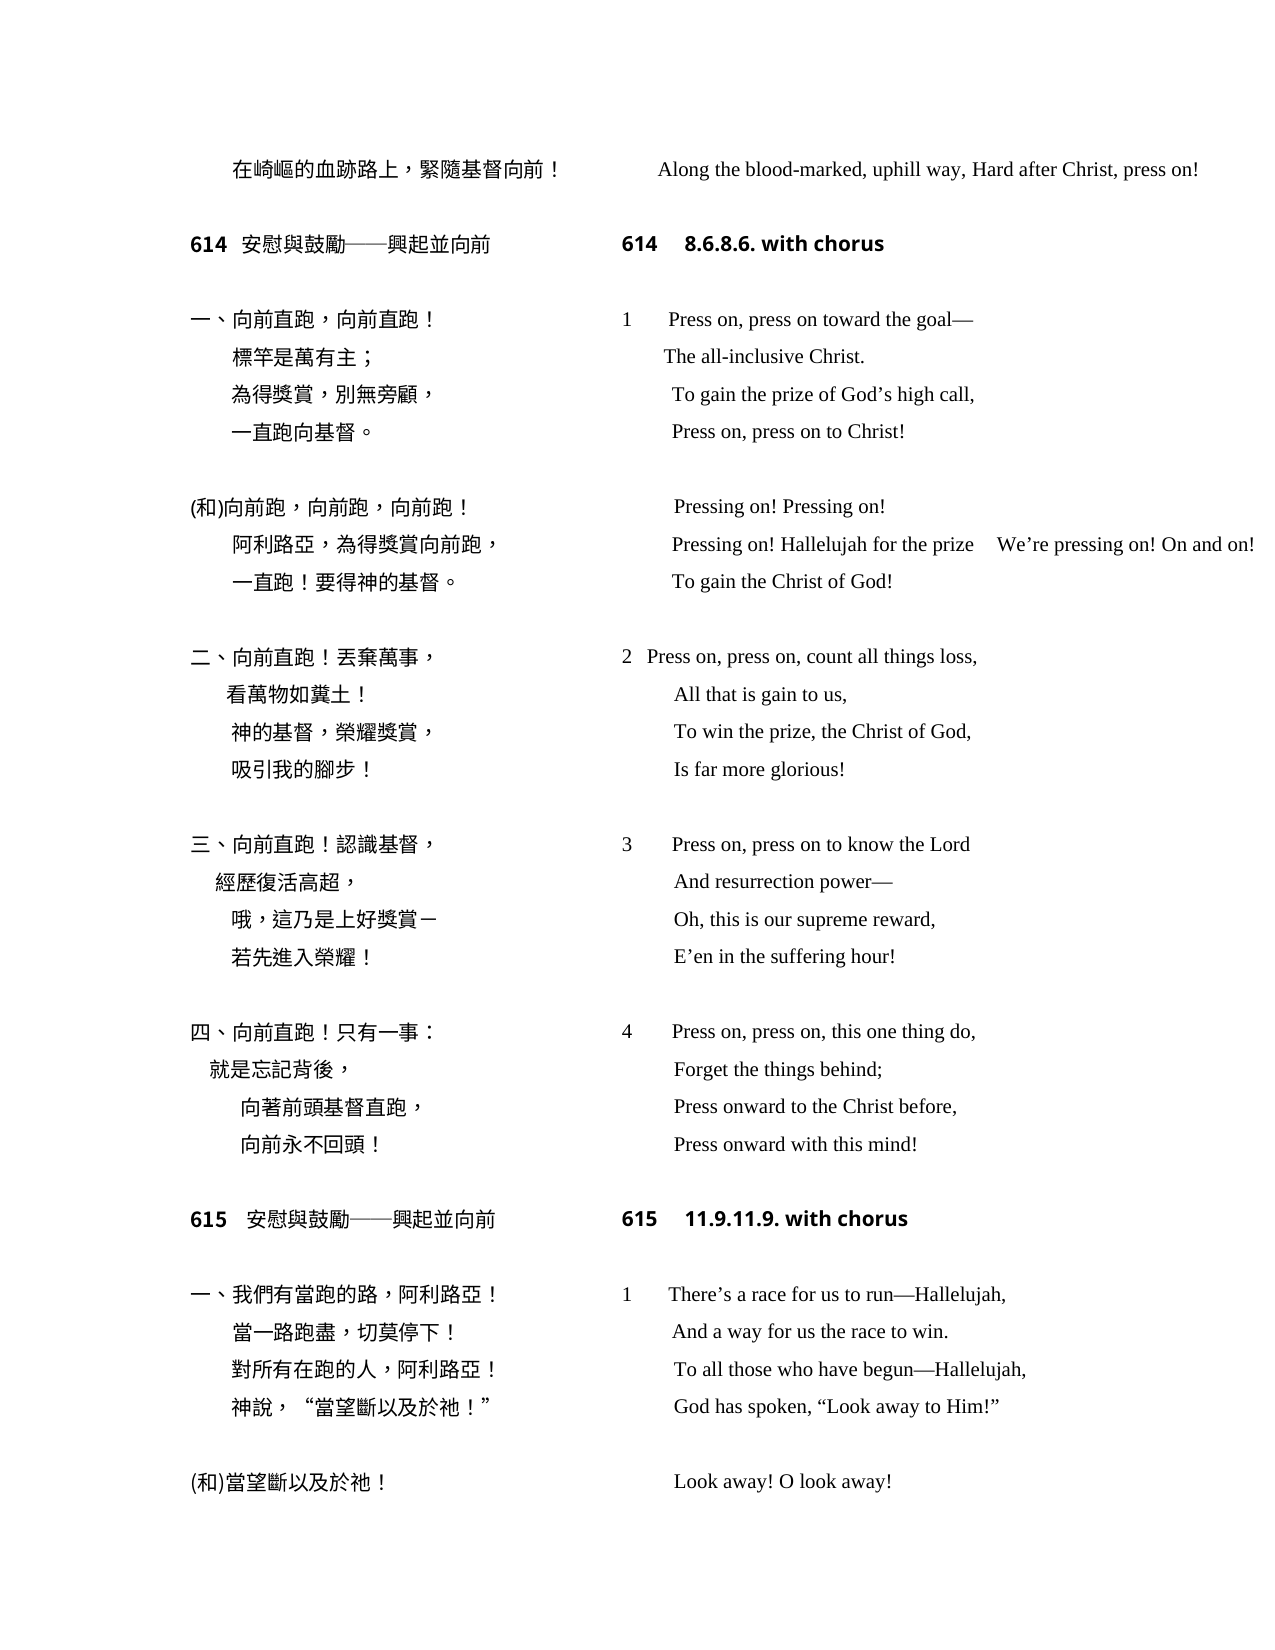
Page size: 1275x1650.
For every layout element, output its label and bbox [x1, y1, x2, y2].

table_header [188, 150, 619, 1500]
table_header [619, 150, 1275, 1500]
